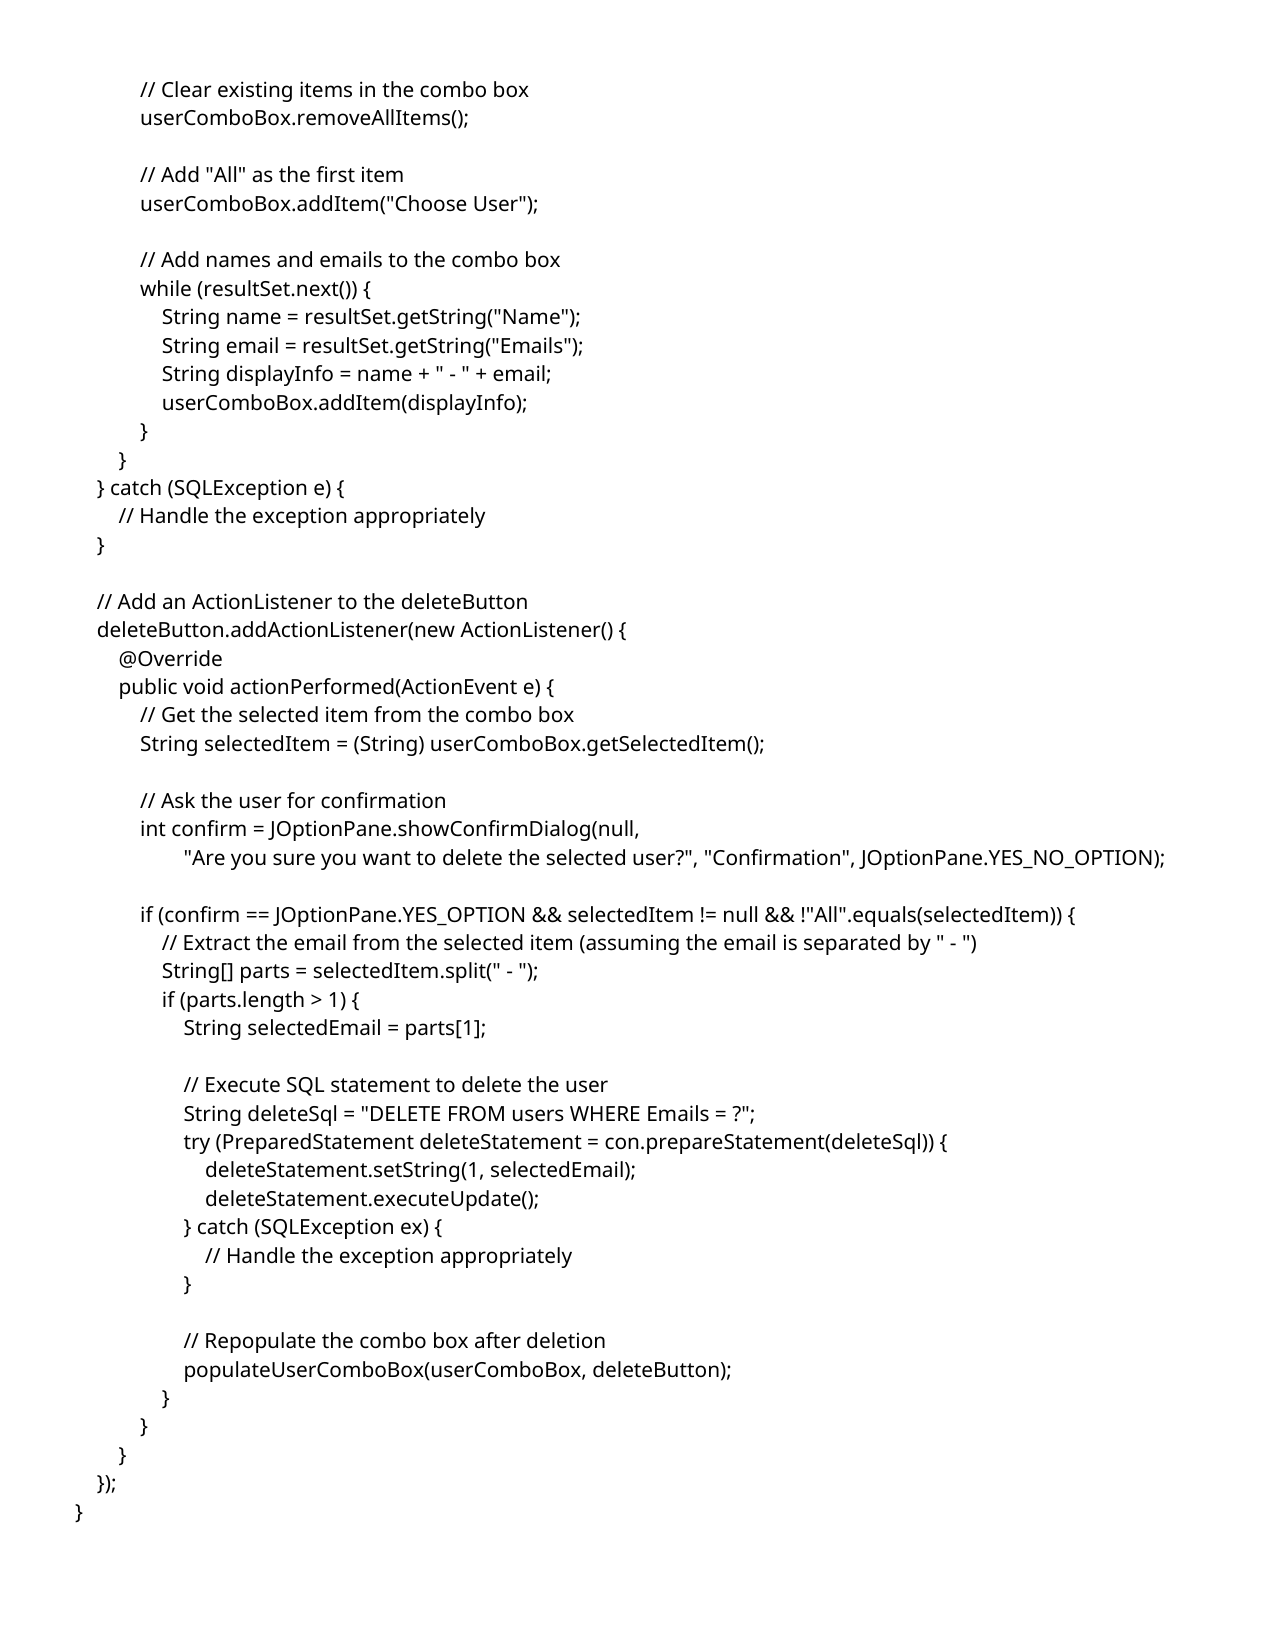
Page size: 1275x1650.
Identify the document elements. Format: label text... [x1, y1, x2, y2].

list } catch (SQLException ex) { [75, 1212, 1200, 1241]
list userComboBox.addItem(displayInfo); [75, 388, 1200, 416]
list // Add names and emails to the combo box [75, 246, 1200, 274]
list // Get the selected item from the combo box [75, 701, 1200, 729]
list } [75, 416, 1200, 445]
list userComboBox.addItem("Choose User"); [75, 189, 1200, 217]
list @Override [75, 644, 1200, 672]
list String name = resultSet.getString("Name"); [75, 302, 1200, 331]
list } [75, 1412, 1200, 1440]
list // Execute SQL statement to delete the user [75, 1070, 1200, 1099]
list } [75, 445, 1200, 473]
list // Extract the email from the selected item (assuming the email is separated by " - ") [75, 928, 1200, 957]
list populateUserComboBox(userComboBox, deleteButton); [75, 1355, 1200, 1383]
list } catch (SQLException e) { [75, 473, 1200, 502]
list } [75, 1497, 1200, 1525]
list deleteButton.addActionListener(new ActionListener() { [75, 615, 1200, 644]
list // Handle the exception appropriately [75, 502, 1200, 530]
list if (parts.length > 1) { [75, 985, 1200, 1013]
list if (confirm == JOptionPane.YES_OPTION && selectedItem != null && !"All".equals(selectedItem)) { [75, 900, 1200, 928]
list while (resultSet.next()) { [75, 274, 1200, 302]
list } [75, 1440, 1200, 1468]
list try (PreparedStatement deleteStatement = con.prepareStatement(deleteSql)) { [75, 1127, 1200, 1156]
list // Add an ActionListener to the deleteButton [75, 587, 1200, 615]
list // Add "All" as the first item [75, 160, 1200, 189]
list deleteStatement.executeUpdate(); [75, 1184, 1200, 1212]
list } [75, 1269, 1200, 1298]
list String displayInfo = name + " - " + email; [75, 359, 1200, 388]
list // Clear existing items in the combo box [75, 75, 1200, 103]
list deleteStatement.setString(1, selectedEmail); [75, 1156, 1200, 1184]
list }); [75, 1468, 1200, 1497]
list userComboBox.removeAllItems(); [75, 103, 1200, 132]
list int confirm = JOptionPane.showConfirmDialog(null, [75, 814, 1200, 843]
list } [75, 1383, 1200, 1412]
list String[] parts = selectedItem.split(" - "); [75, 957, 1200, 985]
list // Ask the user for confirmation [75, 786, 1200, 814]
list public void actionPerformed(ActionEvent e) { [75, 672, 1200, 701]
list String email = resultSet.getString("Emails"); [75, 331, 1200, 359]
list String deleteSql = "DELETE FROM users WHERE Emails = ?"; [75, 1099, 1200, 1127]
list } [75, 530, 1200, 558]
list // Repopulate the combo box after deletion [75, 1326, 1200, 1355]
list // Handle the exception appropriately [75, 1241, 1200, 1269]
list "Are you sure you want to delete the selected user?", "Confirmation", JOptionPane.YES_NO_OPTION); [75, 843, 1200, 871]
list String selectedItem = (String) userComboBox.getSelectedItem(); [75, 729, 1200, 757]
list String selectedEmail = parts[1]; [75, 1013, 1200, 1042]
